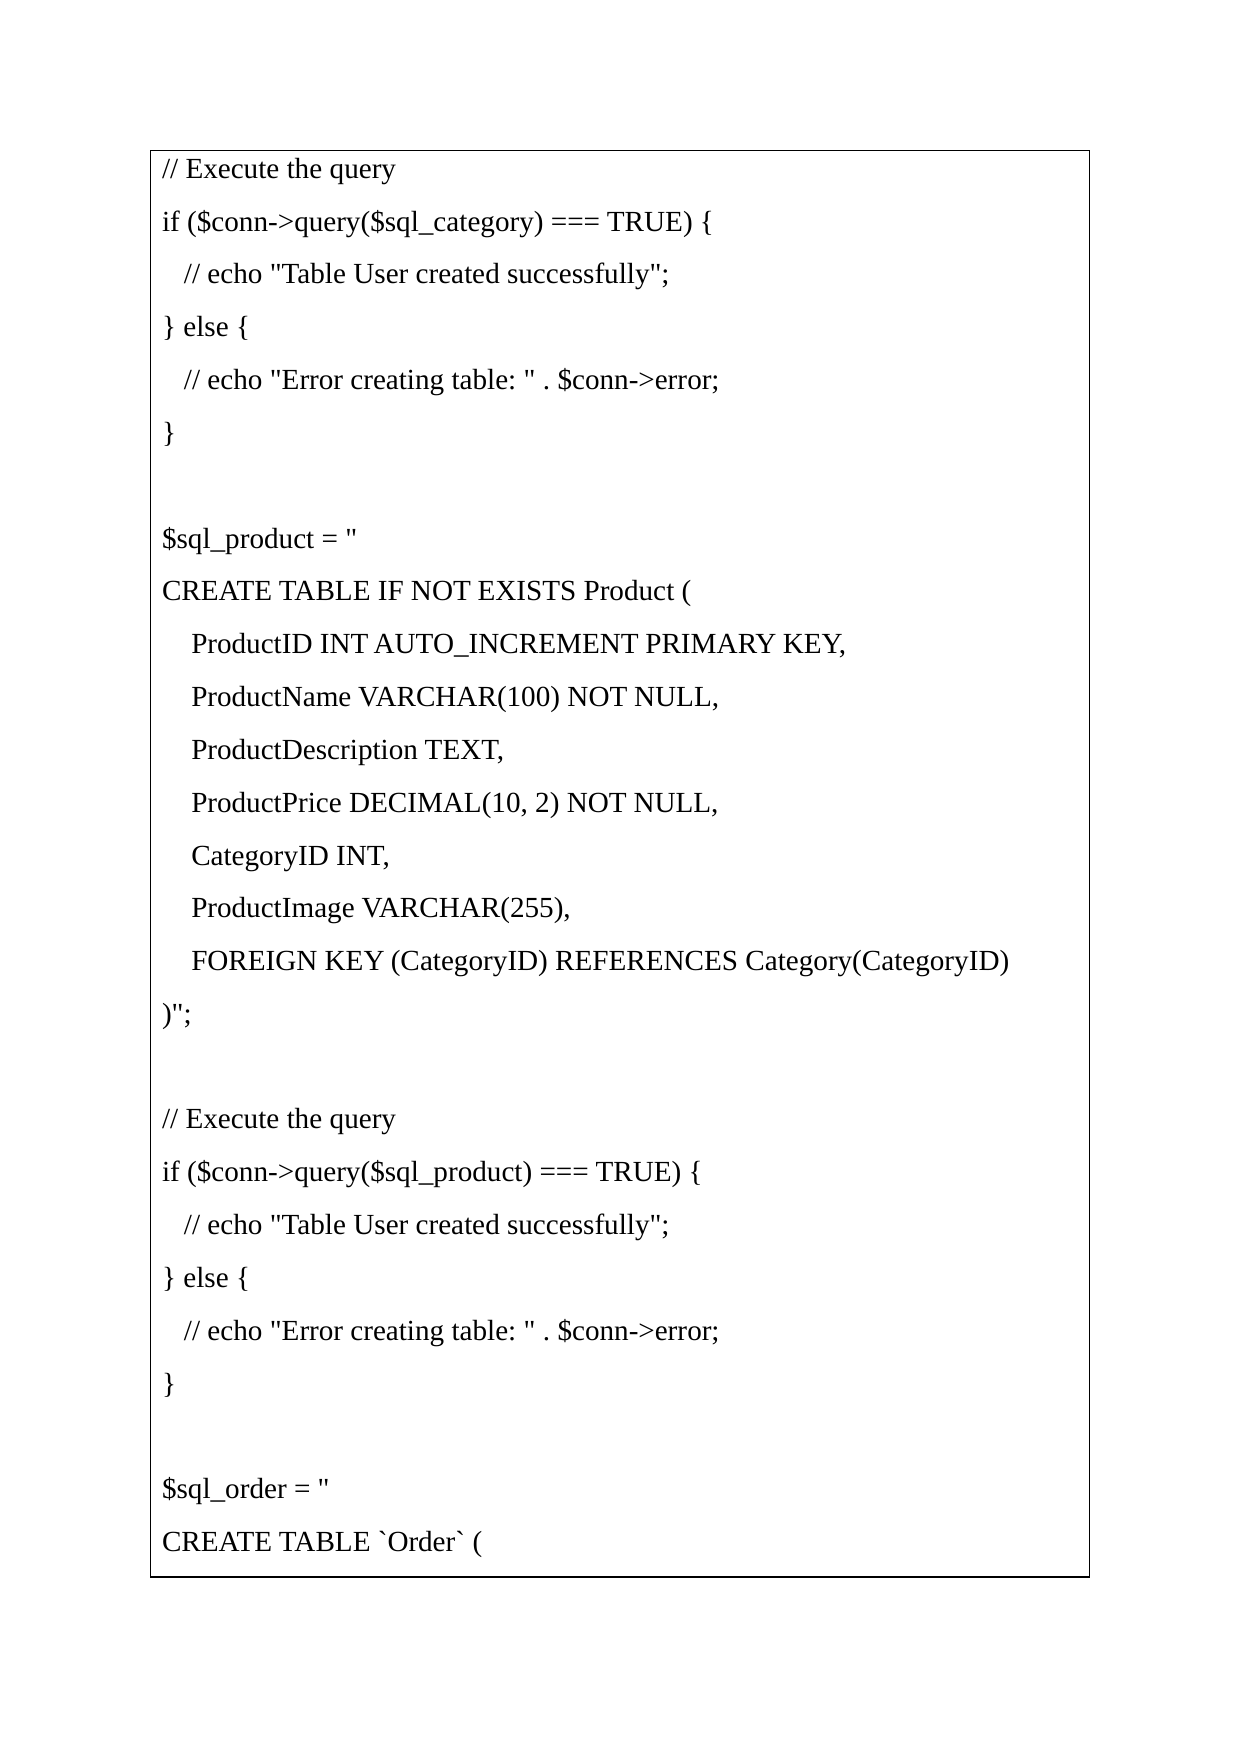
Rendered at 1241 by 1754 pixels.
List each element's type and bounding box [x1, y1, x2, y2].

table_header [151, 151, 1089, 1576]
